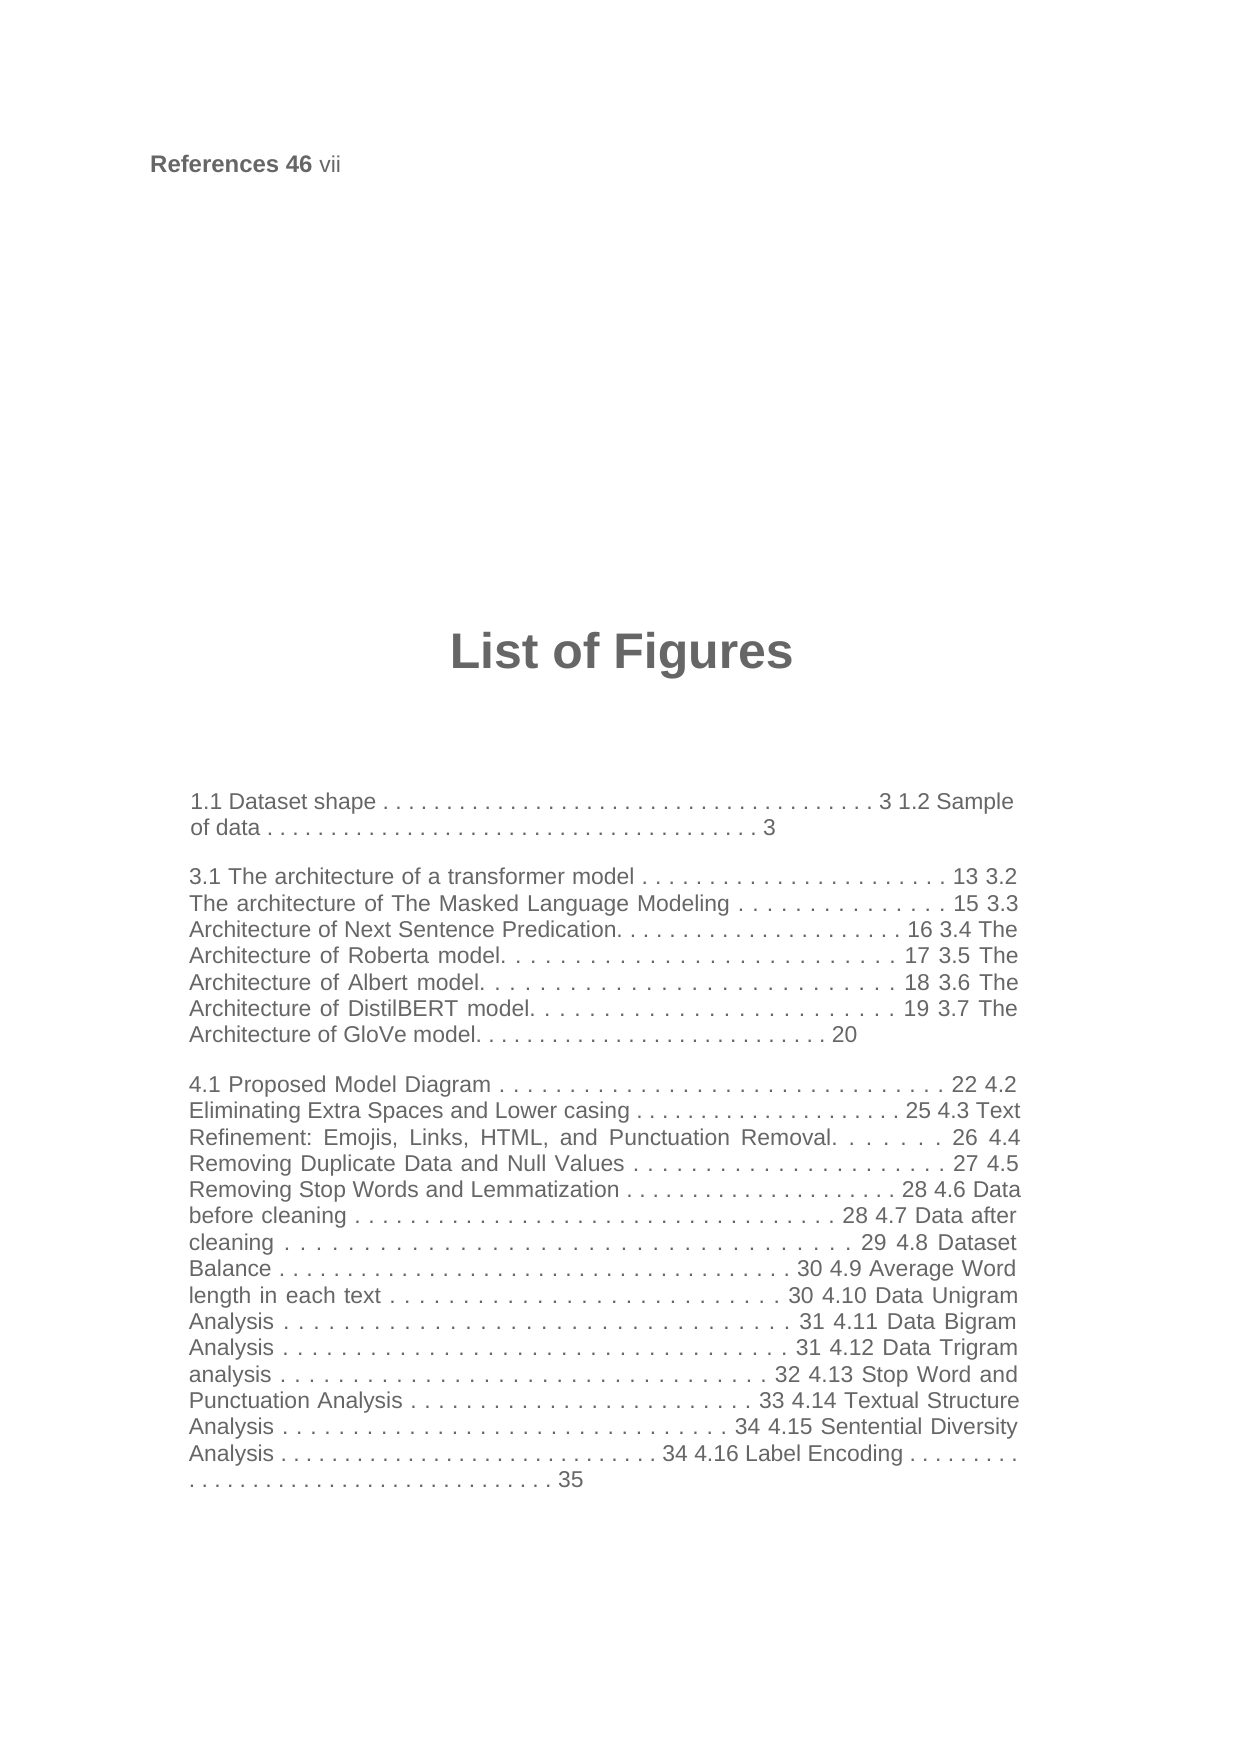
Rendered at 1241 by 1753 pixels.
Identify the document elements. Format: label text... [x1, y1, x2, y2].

text 4.1 Proposed Model Diagram . . . . . . . . . . . . . . . . . . . . . . . . . . . . . . . . 22 4.2 Eliminating Extra Spaces and Lower casing . . . . . . . . . . . . . . . . . . . . . 25 4.3 Text Refinement: Emojis, Links, HTML, and Punctuation Removal. . . . . . . 26 4.4 Removing Duplicate Data and Null Values . . . . . . . . . . . . . . . . . . . . . . 27 4.5 Removing Stop Words and Lemmatization . . . . . . . . . . . . . . . . . . . . . 28 4.6 Data before cleaning . . . . . . . . . . . . . . . . . . . . . . . . . . . . . . . . . . . 28 4.7 Data after cleaning . . . . . . . . . . . . . . . . . . . . . . . . . . . . . . . . . . . . 29 4.8 Dataset Balance . . . . . . . . . . . . . . . . . . . . . . . . . . . . . . . . . . . . . . 30 4.9 Average Word length in each text . . . . . . . . . . . . . . . . . . . . . . . . . . . 30 4.10 Data Unigram Analysis . . . . . . . . . . . . . . . . . . . . . . . . . . . . . . . . . . 31 4.11 Data Bigram Analysis . . . . . . . . . . . . . . . . . . . . . . . . . . . . . . . . . . . 31 4.12 Data Trigram analysis . . . . . . . . . . . . . . . . . . . . . . . . . . . . . . . . . . 32 4.13 Stop Word and Punctuation Analysis . . . . . . . . . . . . . . . . . . . . . . . . . 33 4.14 Textual Structure Analysis . . . . . . . . . . . . . . . . . . . . . . . . . . . . . . . . 34 4.15 Sentential Diversity Analysis . . . . . . . . . . . . . . . . . . . . . . . . . . . . . . 34 4.16 Label Encoding . . . . . . . . . . . . . . . . . . . . . . . . . . . . . . . . . . . . . . 35 [189, 1071, 1022, 1492]
text References 46 vii [150, 150, 1090, 178]
subtitle List of Figures [153, 621, 1090, 679]
text 1.1 Dataset shape . . . . . . . . . . . . . . . . . . . . . . . . . . . . . . . . . . . . . . . 3 1.2 Sample of data . . . . . . . . . . . . . . . . . . . . . . . . . . . . . . . . . . . . . . . 3 [190, 788, 1020, 840]
text 3.1 The architecture of a transformer model . . . . . . . . . . . . . . . . . . . . . . . 13 3.2 The architecture of The Masked Language Modeling . . . . . . . . . . . . . . . 15 3.3 Architecture of Next Sentence Predication. . . . . . . . . . . . . . . . . . . . . . 16 3.4 The Architecture of Roberta model. . . . . . . . . . . . . . . . . . . . . . . . . . . 17 3.5 The Architecture of Albert model. . . . . . . . . . . . . . . . . . . . . . . . . . . . 18 3.6 The Architecture of DistilBERT model. . . . . . . . . . . . . . . . . . . . . . . . . 19 3.7 The Architecture of GloVe model. . . . . . . . . . . . . . . . . . . . . . . . . . . . 20 [189, 863, 1021, 1048]
